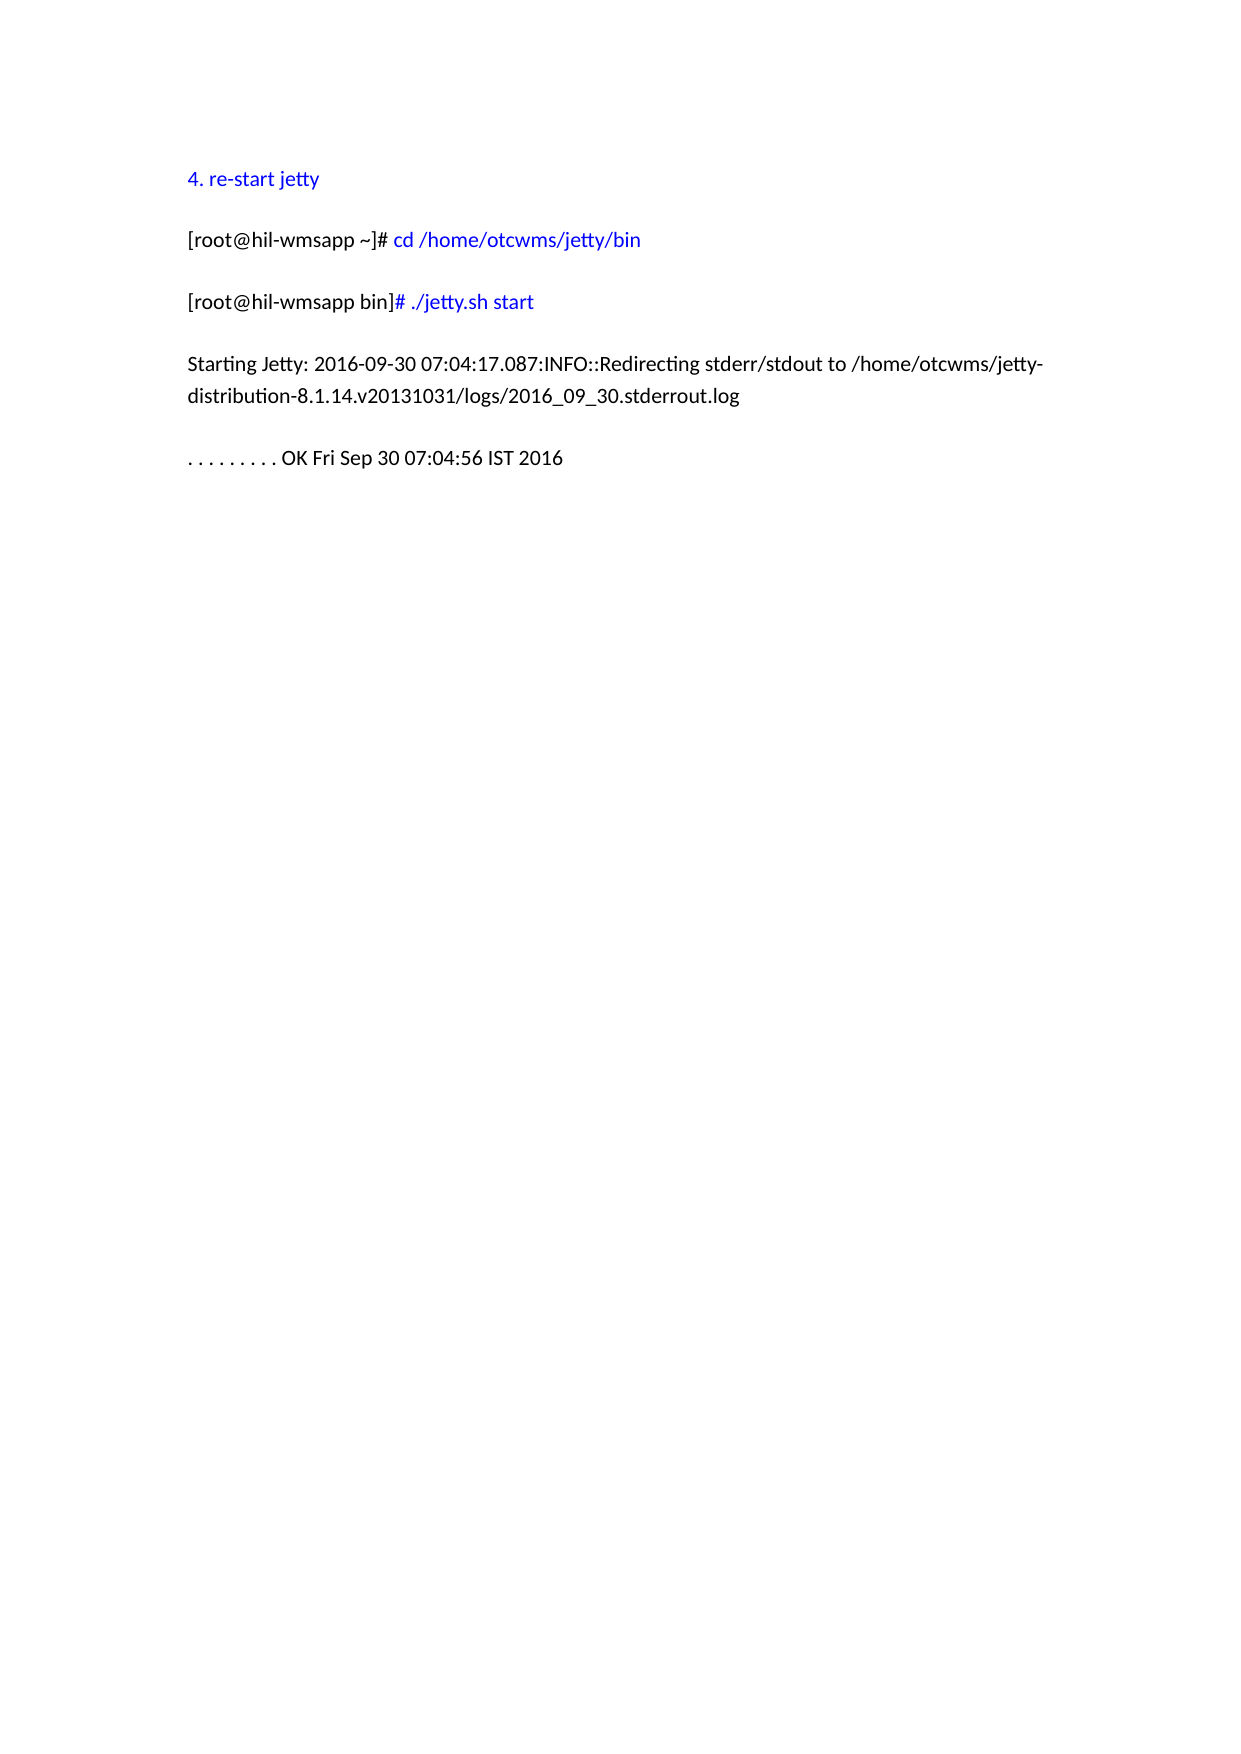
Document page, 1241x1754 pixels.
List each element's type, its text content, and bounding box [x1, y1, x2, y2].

text [root@hil-wmsapp ~]# cd /home/otcwms/jetty/bin [187, 224, 1053, 256]
text [root@hil-wmsapp bin]# ./jetty.sh start [187, 285, 1053, 318]
text . . . . . . . . . OK Fri Sep 30 07:04:56 IST 2016 [187, 441, 1053, 474]
text Starting Jetty: 2016-09-30 07:04:17.087:INFO::Redirecting stderr/stdout to /home/otcwms/jetty-distribution-8.1.14.v20131031/logs/2016_09_30.stderrout.log [187, 347, 1053, 412]
text 4. re-start jetty [187, 162, 1053, 194]
